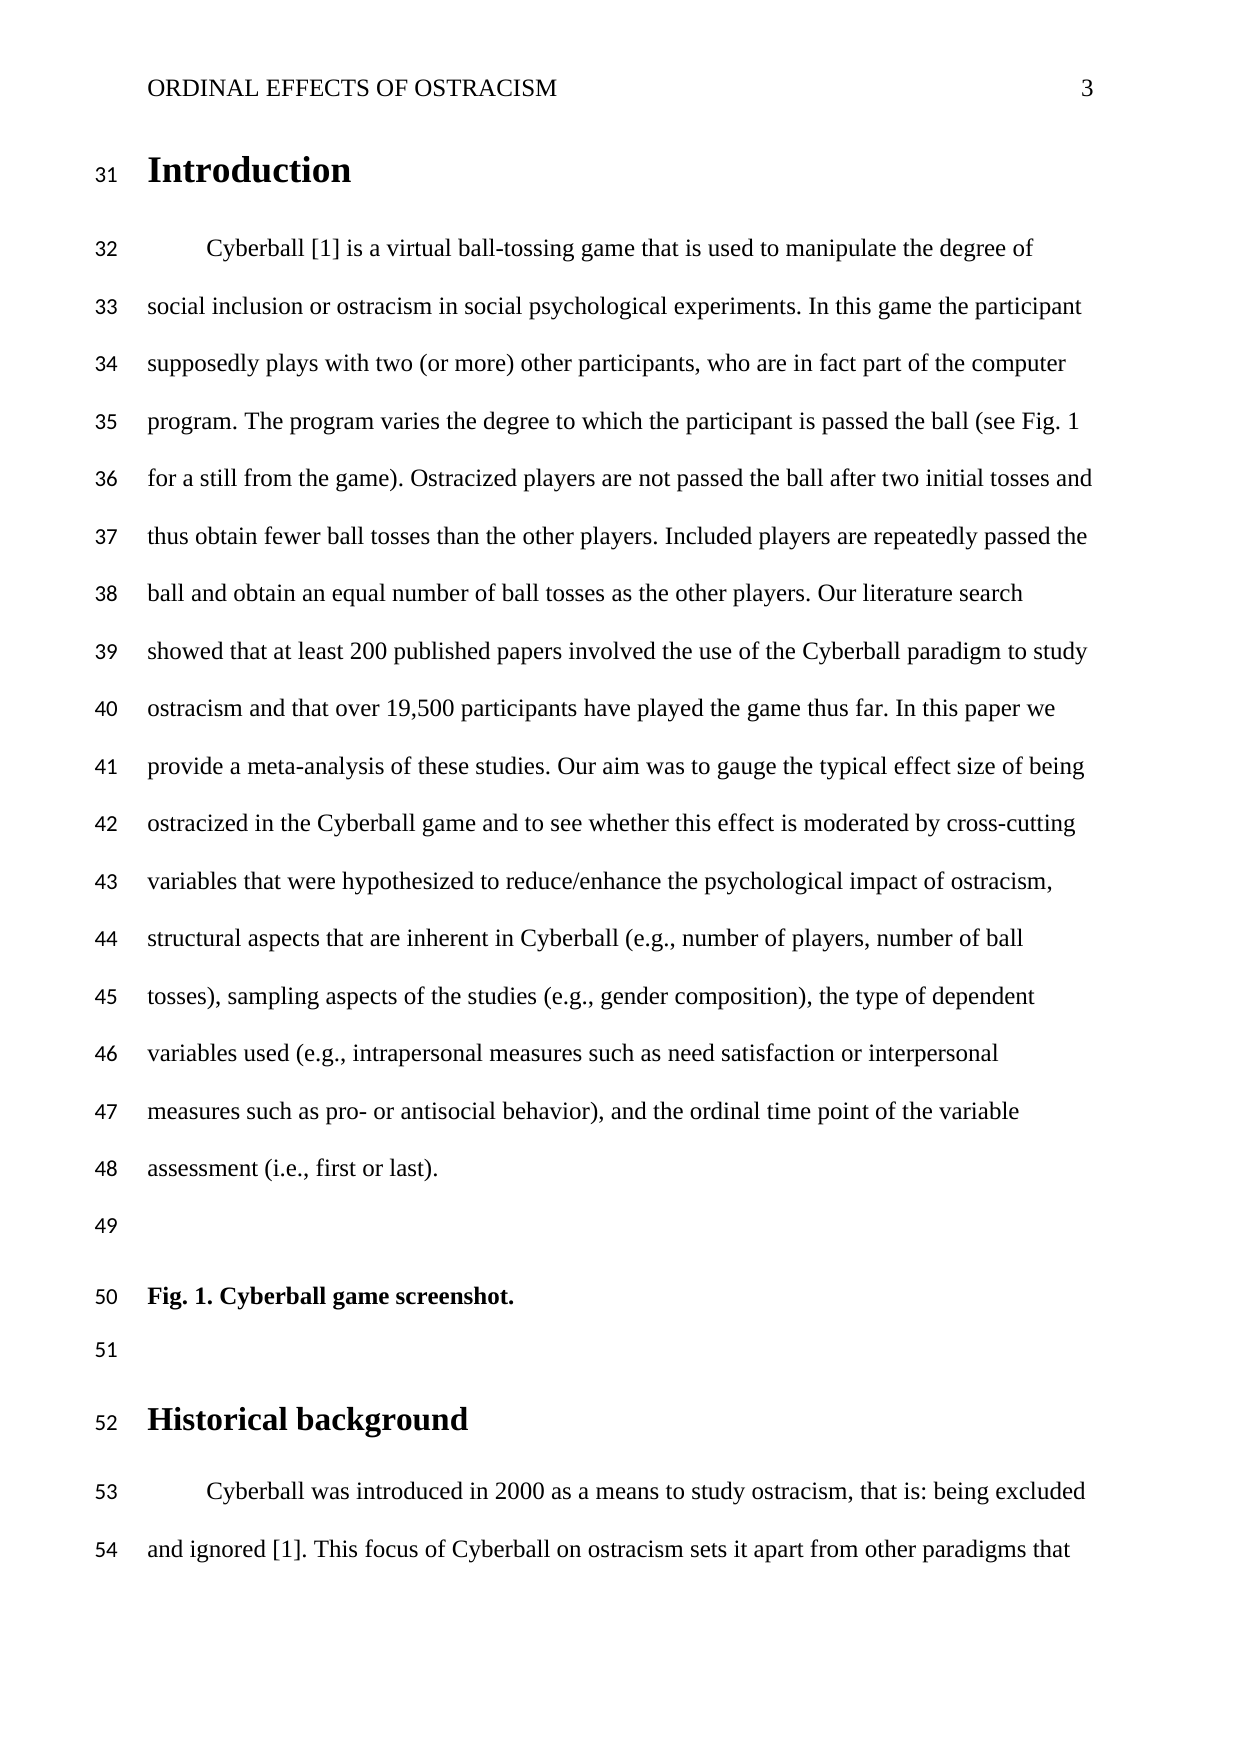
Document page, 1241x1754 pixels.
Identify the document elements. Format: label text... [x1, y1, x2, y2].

text Cyberball [1] is a virtual ball-tossing game that is used to manipulate the degree of social inclusion or ostracism in social psychological experiments. In this game the participant supposedly plays with two (or more) other participants, who are in fact part of the computer program. The program varies the degree to which the participant is passed the ball (see Fig. 1 for a still from the game). Ostracized players are not passed the ball after two initial tosses and thus obtain fewer ball tosses than the other players. Included players are repeatedly passed the ball and obtain an equal number of ball tosses as the other players. Our literature search showed that at least 200 published papers involved the use of the Cyberball paradigm to study ostracism and that over 19,500 participants have played the game thus far. In this paper we provide a meta-analysis of these studies. Our aim was to gauge the typical effect size of being ostracized in the Cyberball game and to see whether this effect is moderated by cross-cutting variables that were hypothesized to reduce/enhance the psychological impact of ostracism, structural aspects that are inherent in Cyberball (e.g., number of players, number of ball tosses), sampling aspects of the studies (e.g., gender composition), the type of dependent variables used (e.g., intrapersonal measures such as need satisfaction or interpersonal measures such as pro- or antisocial behavior), and the ordinal time point of the variable assessment (i.e., first or last). [147, 233, 1093, 1182]
subtitle Introduction [147, 147, 1093, 190]
text Fig. 1. Cyberball game screenshot. [147, 1281, 1093, 1309]
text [147, 1476, 1093, 1562]
subtitle Historical background [147, 1399, 1093, 1438]
